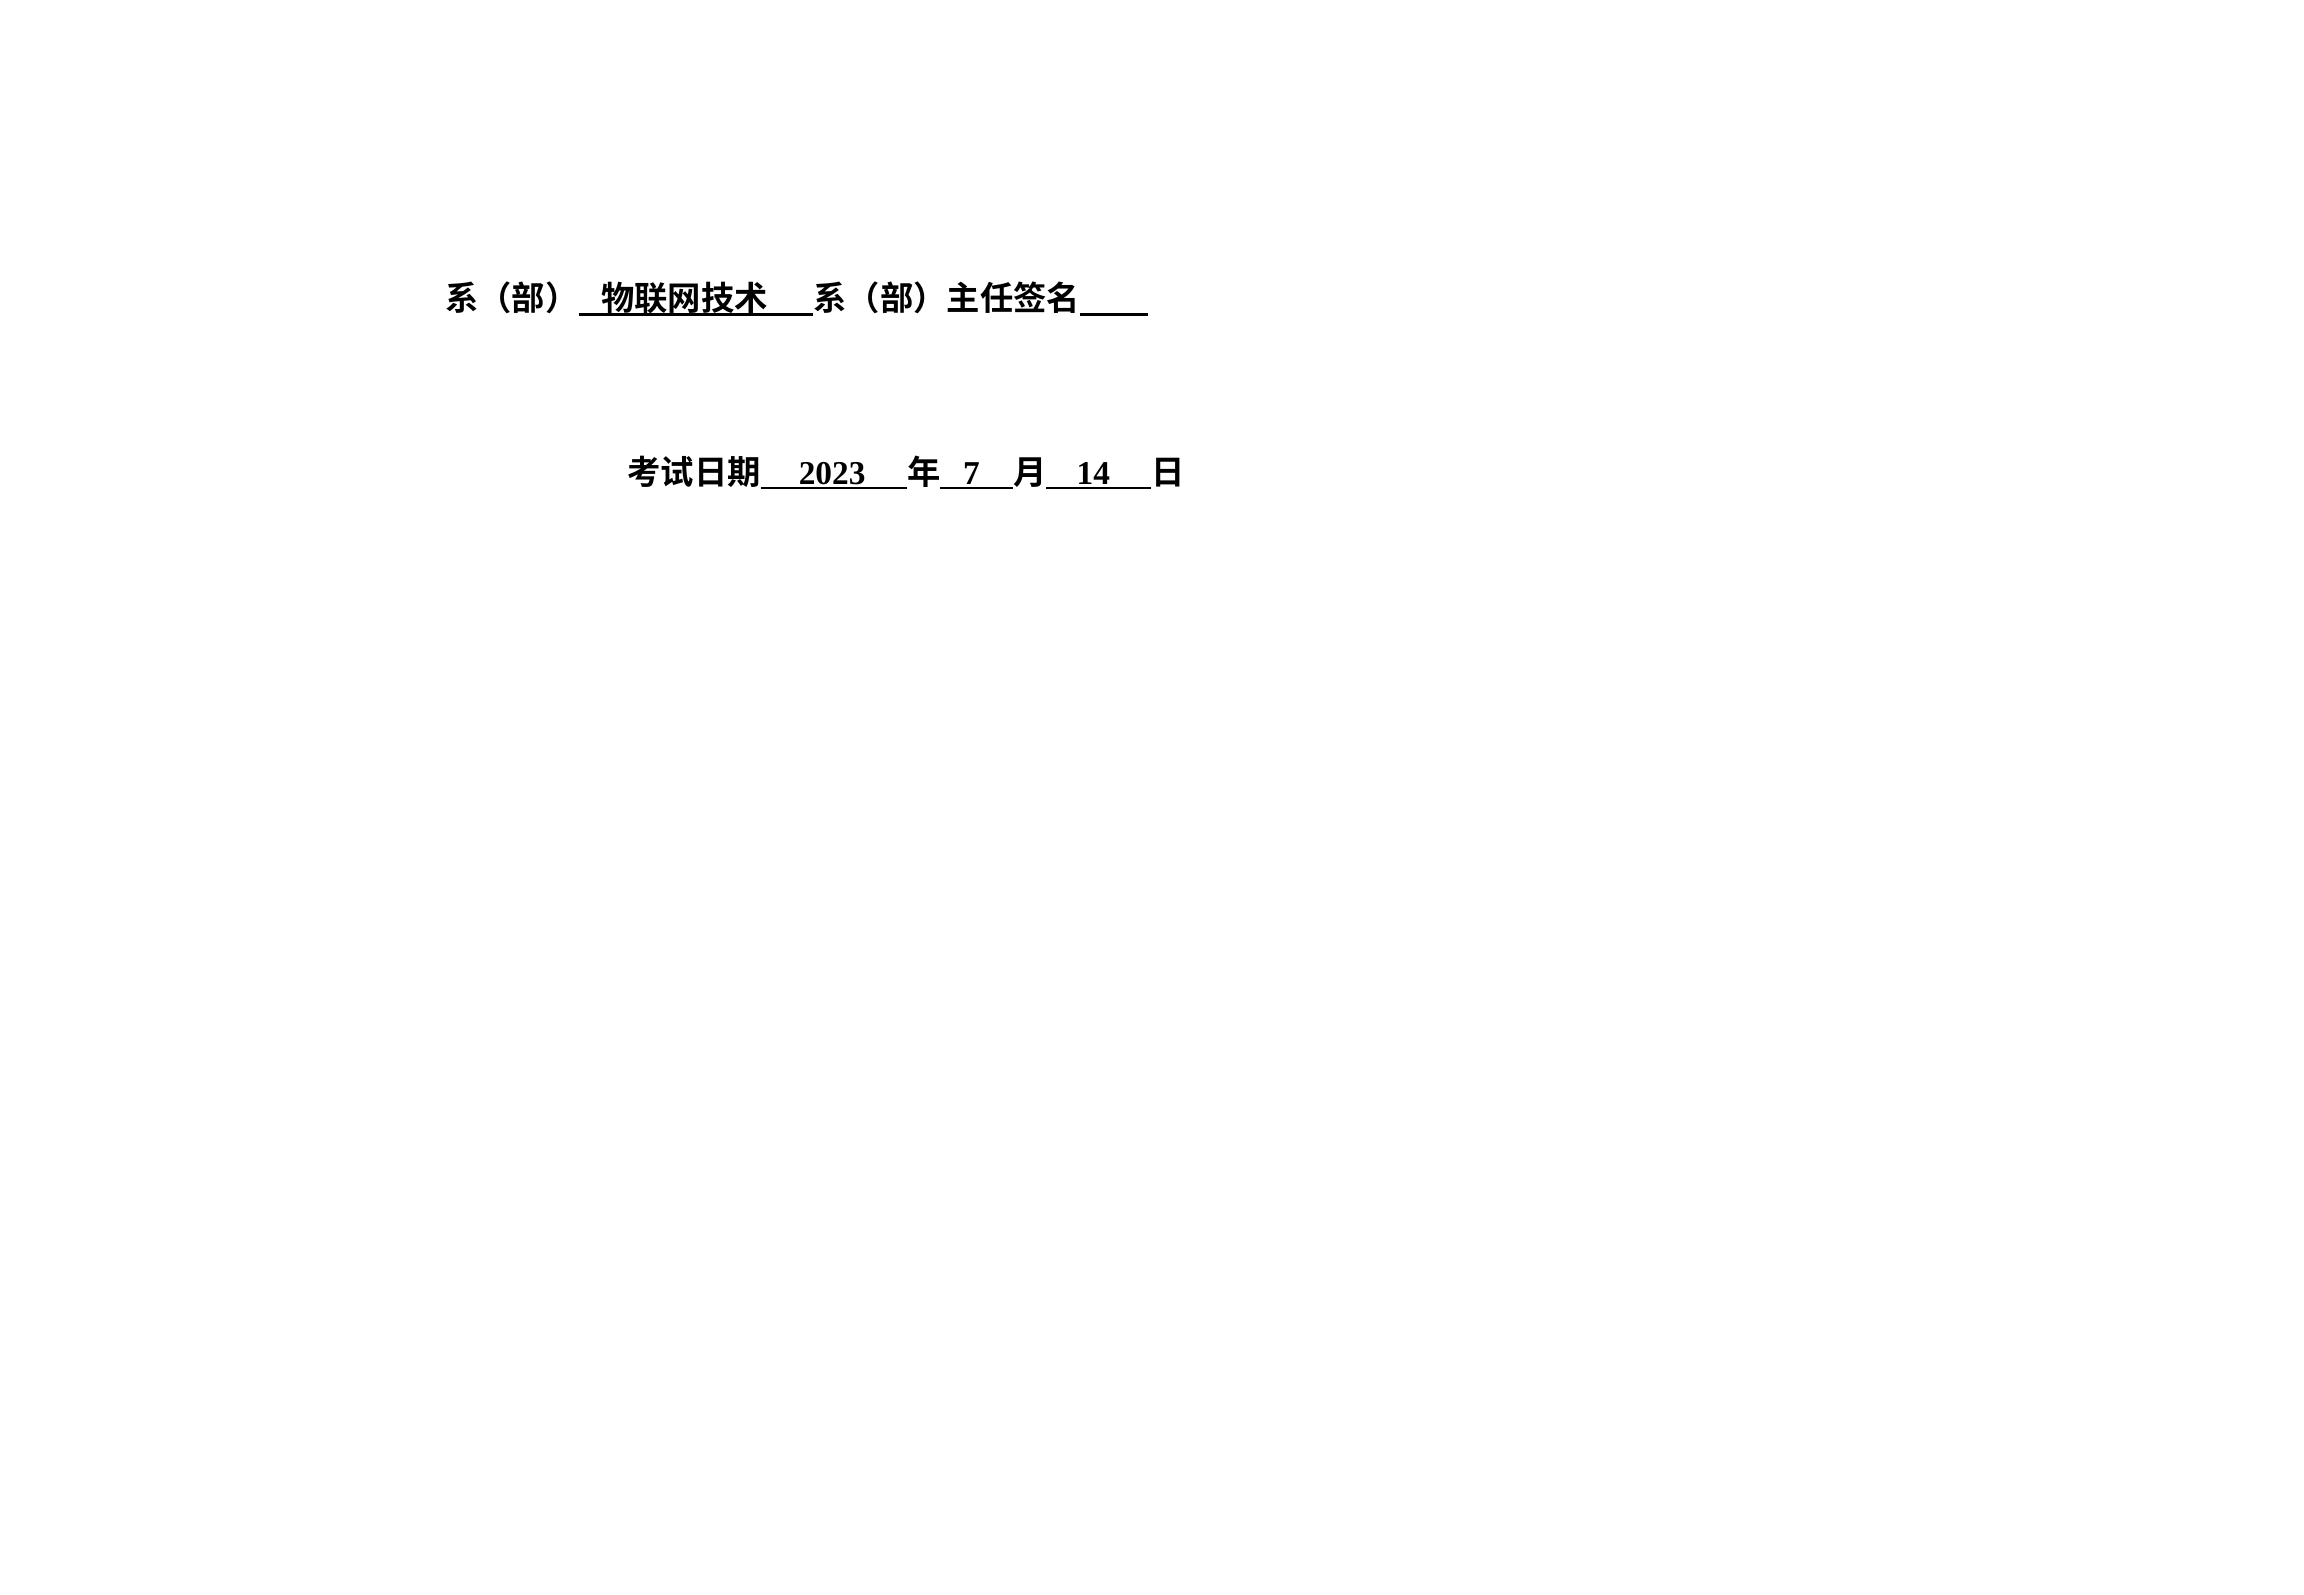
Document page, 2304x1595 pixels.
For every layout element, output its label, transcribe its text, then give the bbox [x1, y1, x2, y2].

text 考试日期 2023 年 7 月 14 日 [177, 437, 2126, 502]
text 系（部） 物联网技术 系（部）主任签名 [177, 264, 2126, 329]
